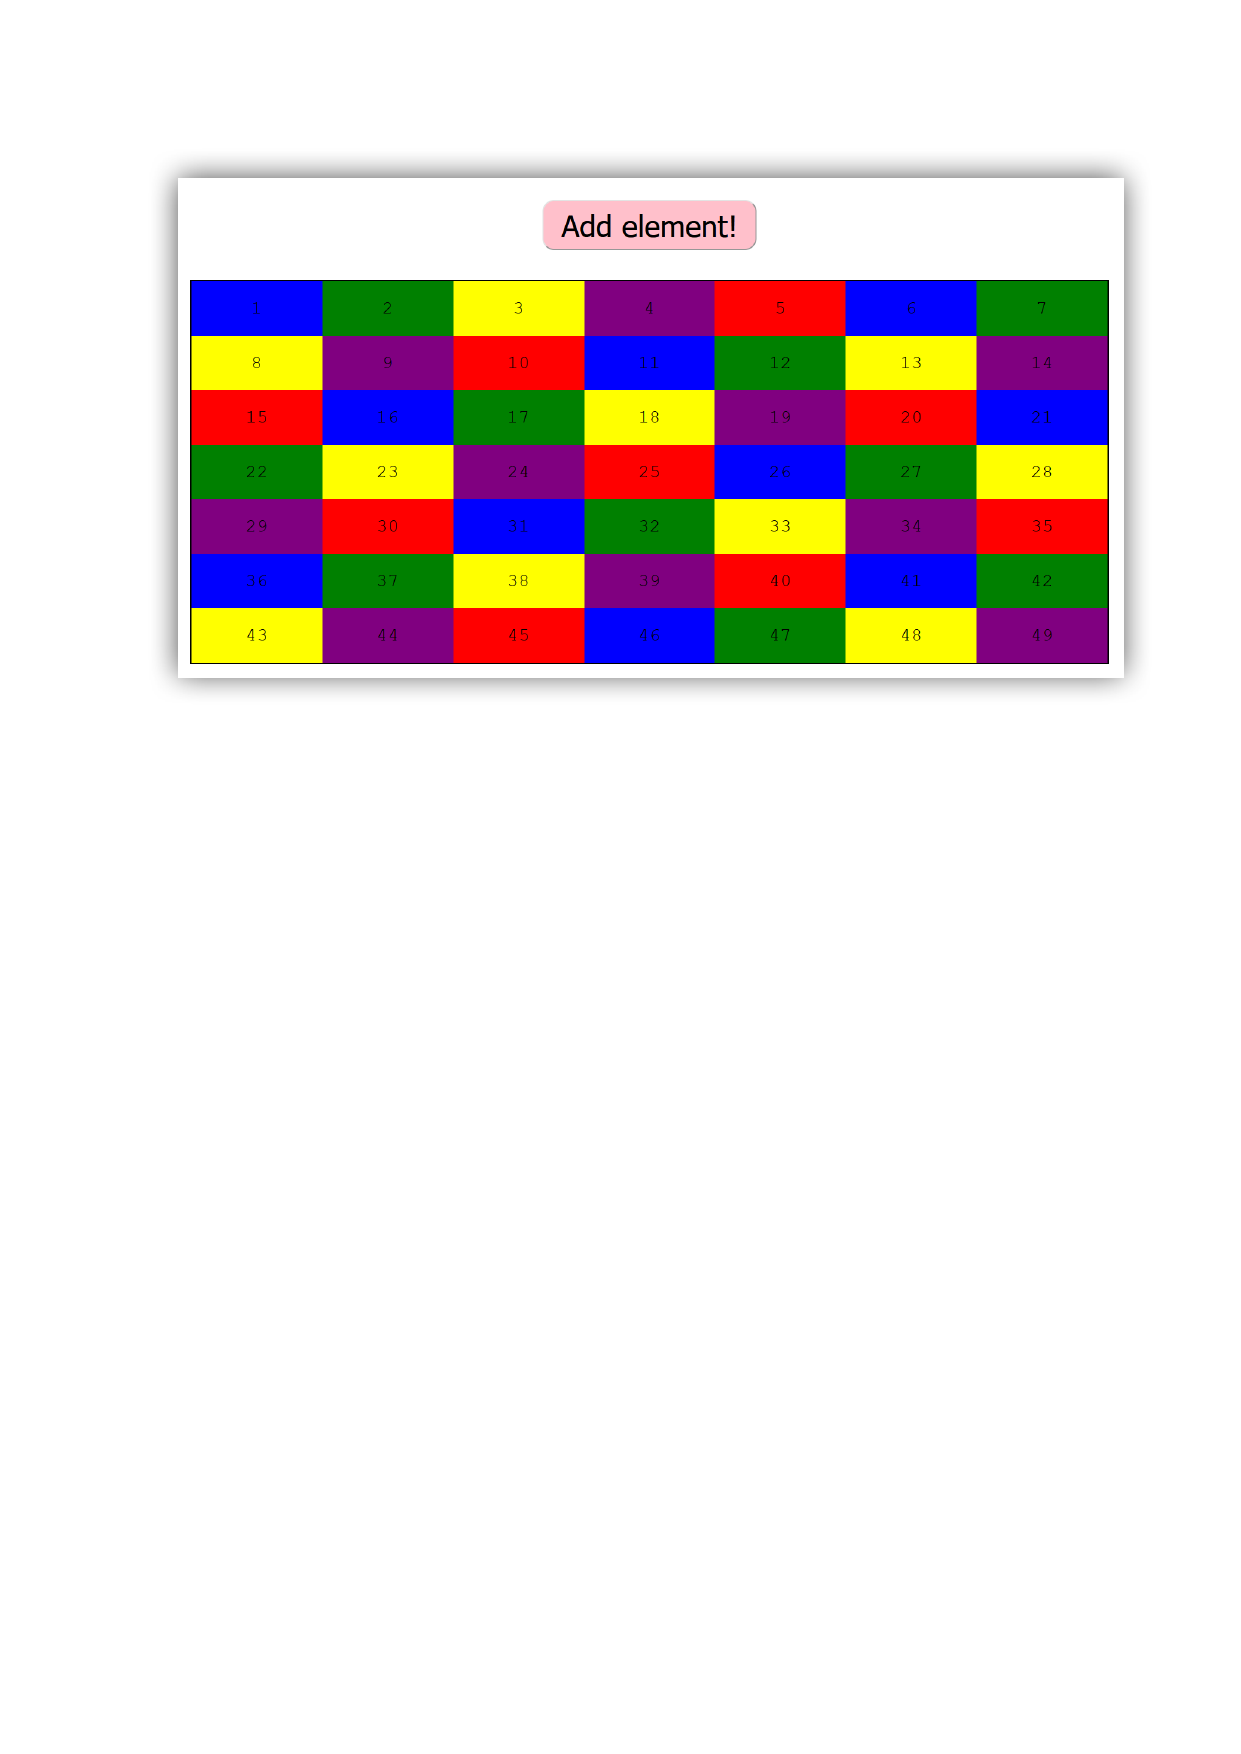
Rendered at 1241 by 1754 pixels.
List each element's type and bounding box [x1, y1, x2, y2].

picture [178, 178, 1124, 678]
